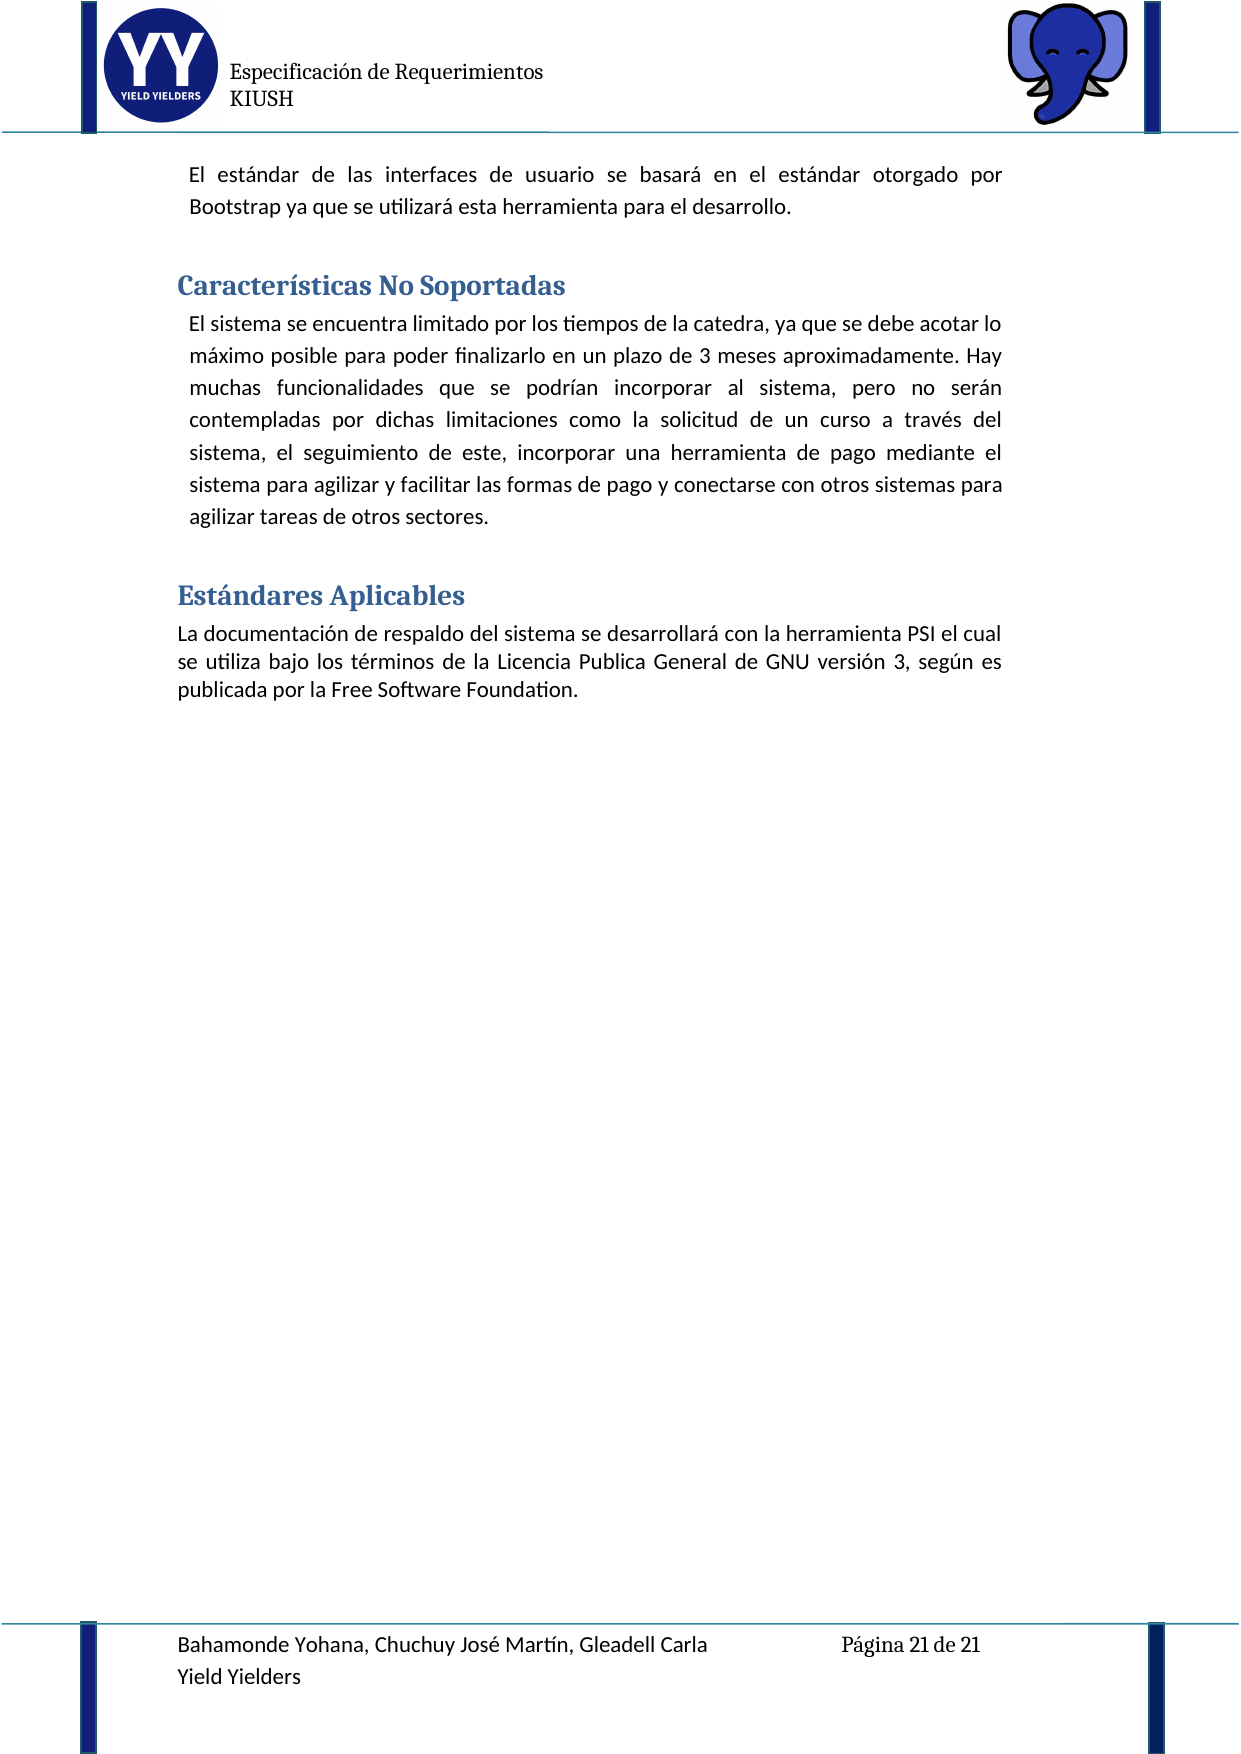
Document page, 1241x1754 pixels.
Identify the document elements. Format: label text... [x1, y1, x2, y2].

picture [100, 6, 220, 124]
text Características No Soportadas [177, 269, 1004, 303]
text Estándares Aplicables [177, 579, 1004, 612]
text El estándar de las interfaces de usuario se basará en el estándar otorgado por Bootstrap ya que se utilizará esta herramienta para el desarrollo. [188, 160, 1004, 220]
text La documentación de respaldo del sistema se desarrollará con la herramienta PSI el cual se utiliza bajo los términos de la Licencia Publica General de GNU versión 3, según es publicada por la Free Software Foundation. [177, 619, 1004, 703]
text El sistema se encuentra limitado por los tiempos de la catedra, ya que se debe acotar lo máximo posible para poder finalizarlo en un plazo de 3 meses aproximadamente. Hay muchas funcionalidades que se podrían incorporar al sistema, pero no serán contempladas por dichas limitaciones como la solicitud de un curso a través del sistema, el seguimiento de este, incorporar una herramienta de pago mediante el sistema para agilizar y facilitar las formas de pago y conectarse con otros sistemas para agilizar tareas de otros sectores. [188, 309, 1004, 530]
picture [1004, 0, 1131, 128]
